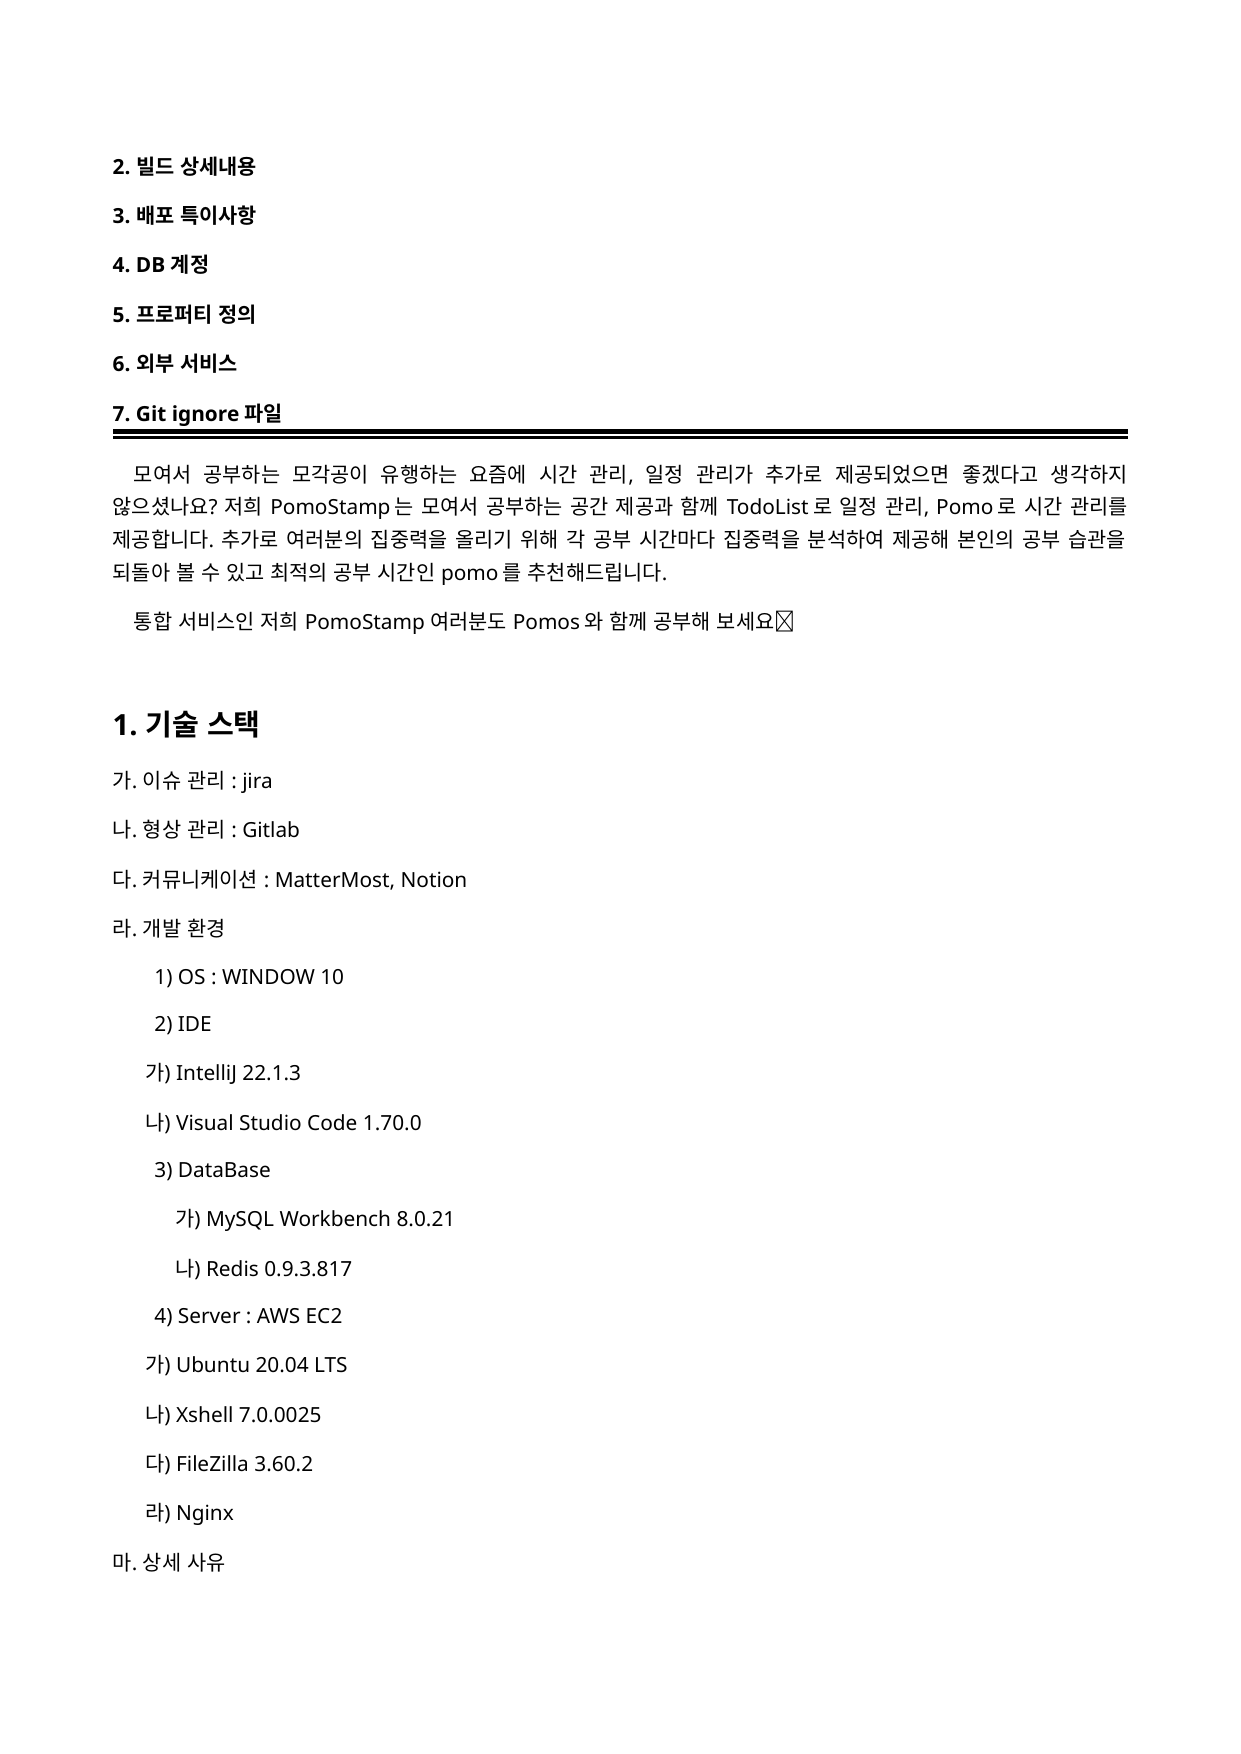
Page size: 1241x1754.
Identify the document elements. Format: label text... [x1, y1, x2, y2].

text 4. DB 계정 [112, 249, 1128, 279]
text 다) FileZilla 3.60.2 [112, 1447, 1128, 1478]
text 모여서 공부하는 모각공이 유행하는 요즘에 시간 관리, 일정 관리가 추가로 제공되었으면 좋겠다고 생각하지 않으셨나요? 저희 PomoStamp는 모여서 공부하는 공간 제공과 함께 TodoList로 일정 관리, Pomo로 시간 관리를 제공합니다. 추가로 여러분의 집중력을 올리기 위해 각 공부 시간마다 집중력을 분석하여 제공해 본인의 공부 습관을 되돌아 볼 수 있고 최적의 공부 시간인 pomo를 추천해드립니다. [112, 458, 1128, 586]
text 6. 외부 서비스 [112, 347, 1128, 378]
text 나) Redis 0.9.3.817 [112, 1252, 1128, 1282]
text 3) DataBase [112, 1155, 1128, 1184]
text 통합 서비스인 저희 PomoStamp 여러분도 Pomos와 함께 공부해 보세요 [112, 605, 1128, 636]
text 나) Visual Studio Code 1.70.0 [112, 1106, 1128, 1136]
text 2) IDE [112, 1009, 1128, 1038]
text 7. Git ignore 파일 [112, 397, 1128, 439]
text 1. 기술 스택 [112, 702, 1128, 744]
text 1) OS : WINDOW 10 [112, 962, 1128, 990]
text 5. 프로퍼티 정의 [112, 298, 1128, 328]
text 2. 빌드 상세내용 [112, 150, 1128, 180]
text 나. 형상 관리 : Gitlab [112, 814, 1128, 844]
text 가. 이슈 관리 : jira [112, 764, 1128, 795]
text 가) MySQL Workbench 8.0.21 [112, 1202, 1128, 1233]
text 다. 커뮤니케이션 : MatterMost, Notion [112, 863, 1128, 893]
text 나) Xshell 7.0.0025 [112, 1398, 1128, 1428]
text 가) IntelliJ 22.1.3 [112, 1056, 1128, 1087]
text 라) Nginx [112, 1497, 1128, 1527]
text 3. 배포 특이사항 [112, 199, 1128, 230]
text 라. 개발 환경 [112, 912, 1128, 943]
text 마. 상세 사유 [112, 1546, 1128, 1576]
text 4) Server : AWS EC2 [112, 1301, 1128, 1330]
text 가) Ubuntu 20.04 LTS [112, 1348, 1128, 1379]
